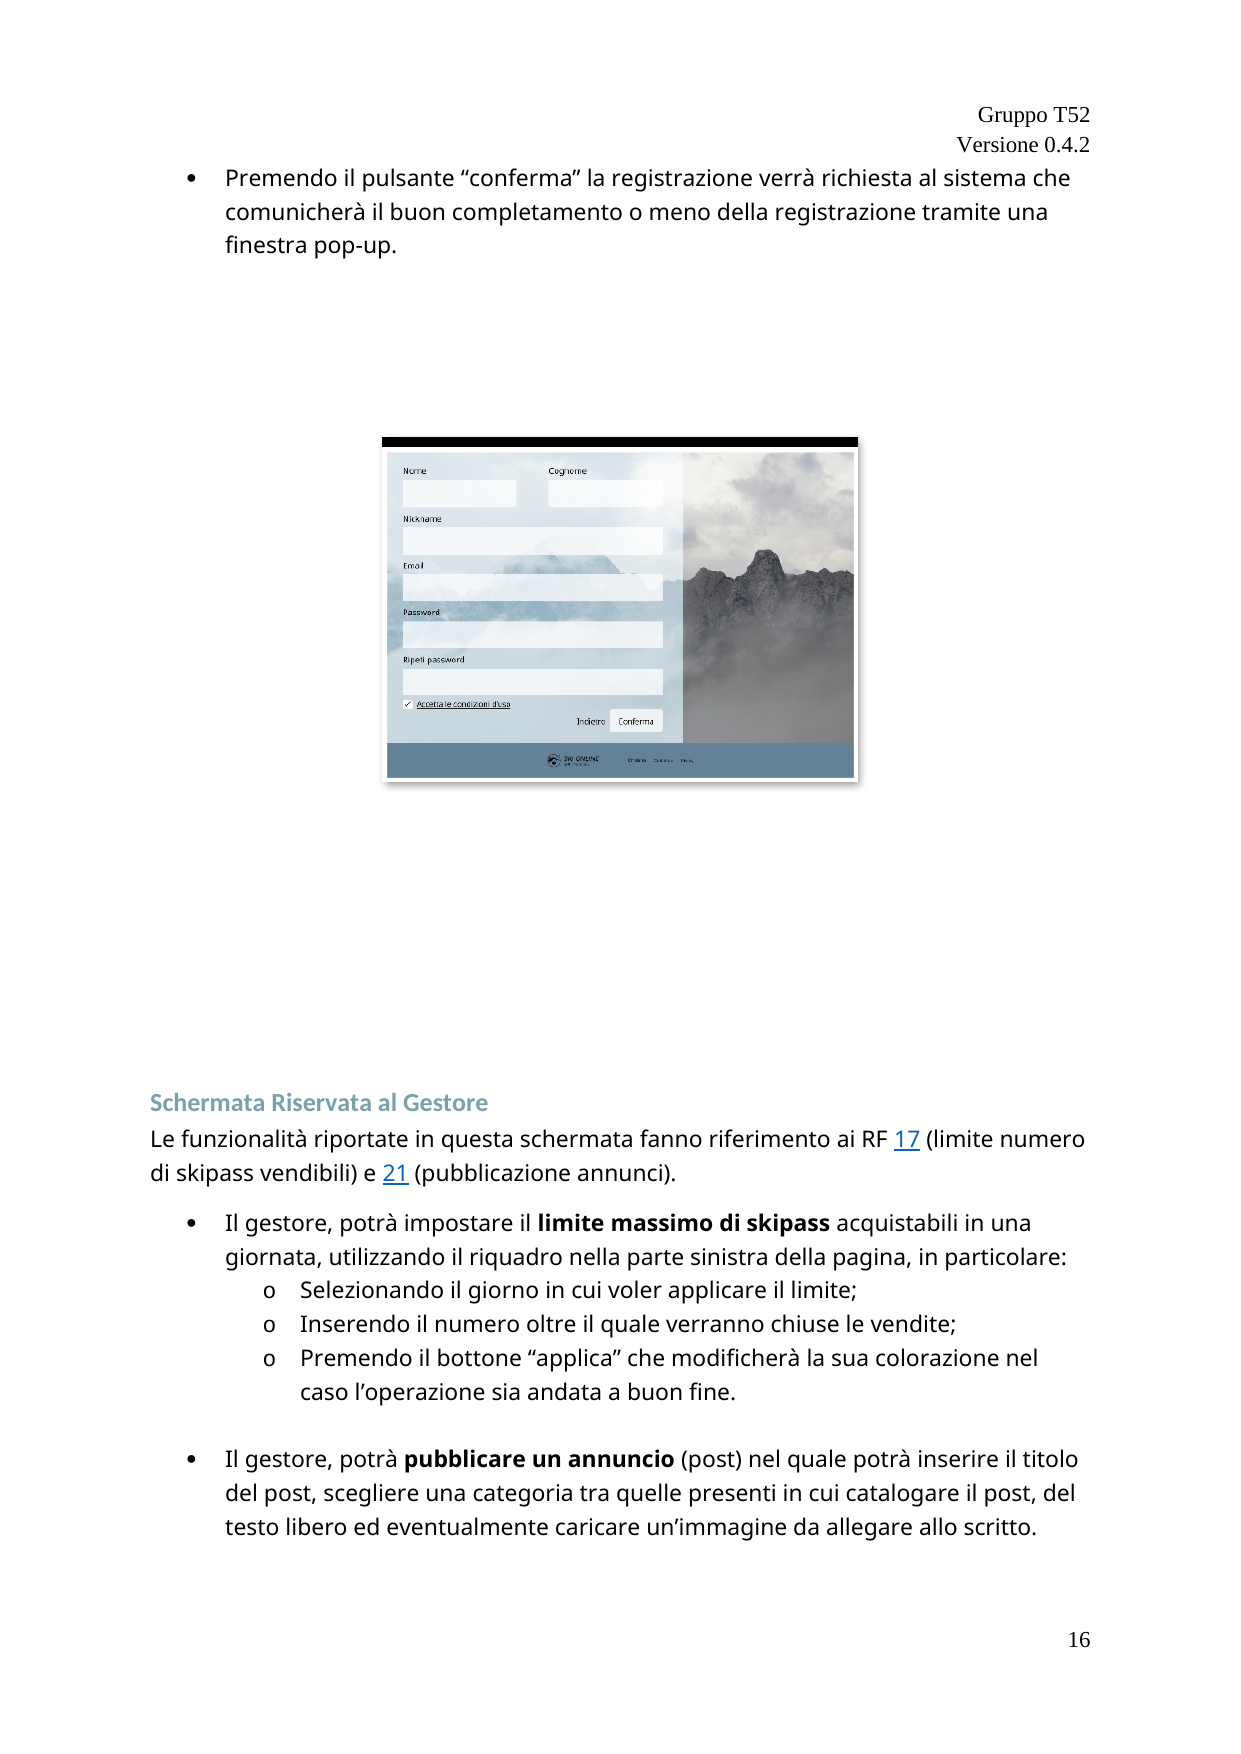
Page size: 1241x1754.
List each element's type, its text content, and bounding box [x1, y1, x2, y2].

list Premendo il pulsante “conferma” la registrazione verrà richiesta al sistema che comunicherà il buon completamento o meno della registrazione tramite una finestra pop-up. [187, 162, 1090, 261]
text Le funzionalità riportate in questa schermata fanno riferimento ai RF 17 (limite numero di skipass vendibili) e 21 (pubblicazione annunci). [150, 1123, 1090, 1188]
subtitle Schermata Riservata al Gestore [150, 1086, 1090, 1118]
picture [382, 437, 858, 782]
list Il gestore, potrà impostare il limite massimo di skipass acquistabili in una giornata, utilizzando il riquadro nella parte sinistra della pagina, in particolare: [187, 1207, 1090, 1272]
list Inserendo il numero oltre il quale verranno chiuse le vendite; [262, 1308, 1090, 1339]
list Premendo il bottone “applica” che modificherà la sua colorazione nel caso l’operazione sia andata a buon fine. [262, 1342, 1090, 1407]
list Selezionando il giorno in cui voler applicare il limite; [262, 1274, 1090, 1306]
